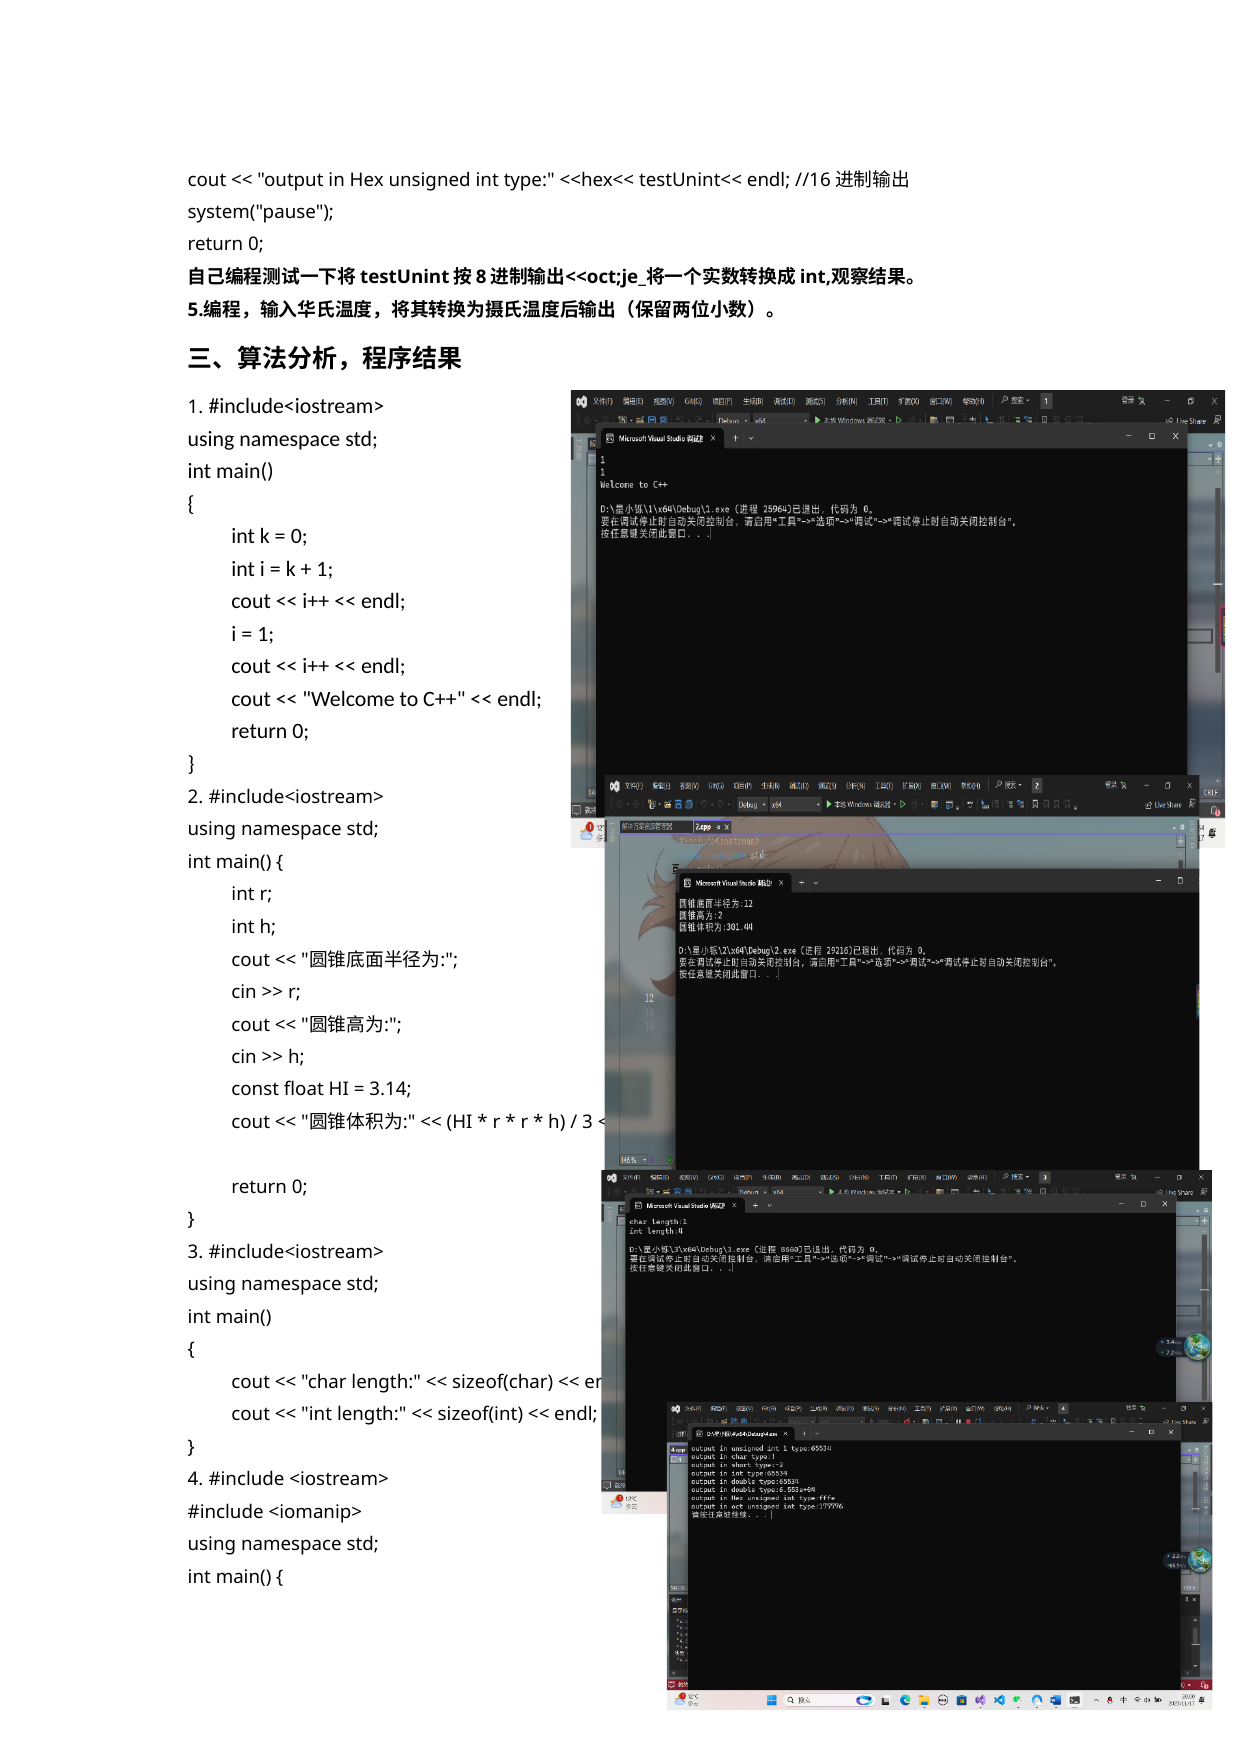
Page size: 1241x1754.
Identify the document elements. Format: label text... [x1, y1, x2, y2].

text 5.编程，输入华氏温度，将其转换为摄氏温度后输出（保留两位小数）。 [187, 292, 1053, 324]
text 4. #include <iostream> [187, 1462, 601, 1494]
text int main() { [187, 844, 604, 877]
text int k = 0; [187, 519, 570, 552]
text 自己编程测试一下将testUnint按8进制输出<<oct;je_将一个实数转换成int,观察结果。 [187, 259, 1053, 292]
text cin >> r; [187, 974, 604, 1007]
text 3. #include<iostream> [187, 1234, 601, 1267]
text cout << "output in Hex unsigned int type:" <<hex<< testUnint<< endl; //16进制输出 [187, 162, 1053, 194]
text cout << "圆锥底面半径为:"; [187, 942, 604, 974]
text cout << "圆锥高为:"; [187, 1007, 604, 1039]
text return 0; [187, 1169, 604, 1202]
text using namespace std; [187, 1267, 601, 1299]
text int i = k + 1; [187, 552, 570, 584]
text using namespace std; [187, 1527, 666, 1559]
picture [570, 390, 1225, 1710]
text { [187, 487, 570, 519]
text i = 1; [187, 617, 570, 649]
text } [187, 747, 570, 779]
text cout << i++ << endl; [187, 584, 570, 617]
text 三、算法分析，程序结果 [187, 324, 1053, 389]
text const float HI = 3.14; [187, 1072, 604, 1104]
text system("pause"); [187, 194, 1053, 227]
text cin >> h; [187, 1039, 604, 1072]
text int main() [187, 1299, 601, 1332]
text cout << "int length:" << sizeof(int) << endl; [187, 1397, 601, 1429]
text return 0; [187, 227, 1053, 259]
text int r; [187, 877, 604, 909]
text #include <iomanip> [187, 1494, 666, 1527]
text cout << "Welcome to C++" << endl; [187, 682, 570, 714]
text 1. #include<iostream> [187, 389, 1053, 422]
text int h; [187, 909, 604, 942]
text cout << "char length:" << sizeof(char) << endl; [187, 1364, 601, 1397]
text } [187, 1429, 601, 1462]
text int main() [187, 454, 570, 487]
text cout << i++ << endl; [187, 649, 570, 682]
text using namespace std; [187, 422, 570, 454]
text cout << "圆锥体积为:" << (HI * r * r * h) / 3 << endl; [187, 1104, 604, 1137]
text int main() { [187, 1559, 666, 1592]
text return 0; [187, 714, 570, 747]
text using namespace std; [187, 812, 570, 844]
text } [187, 1202, 601, 1234]
text { [187, 1332, 601, 1364]
text 2. #include<iostream> [187, 779, 570, 812]
